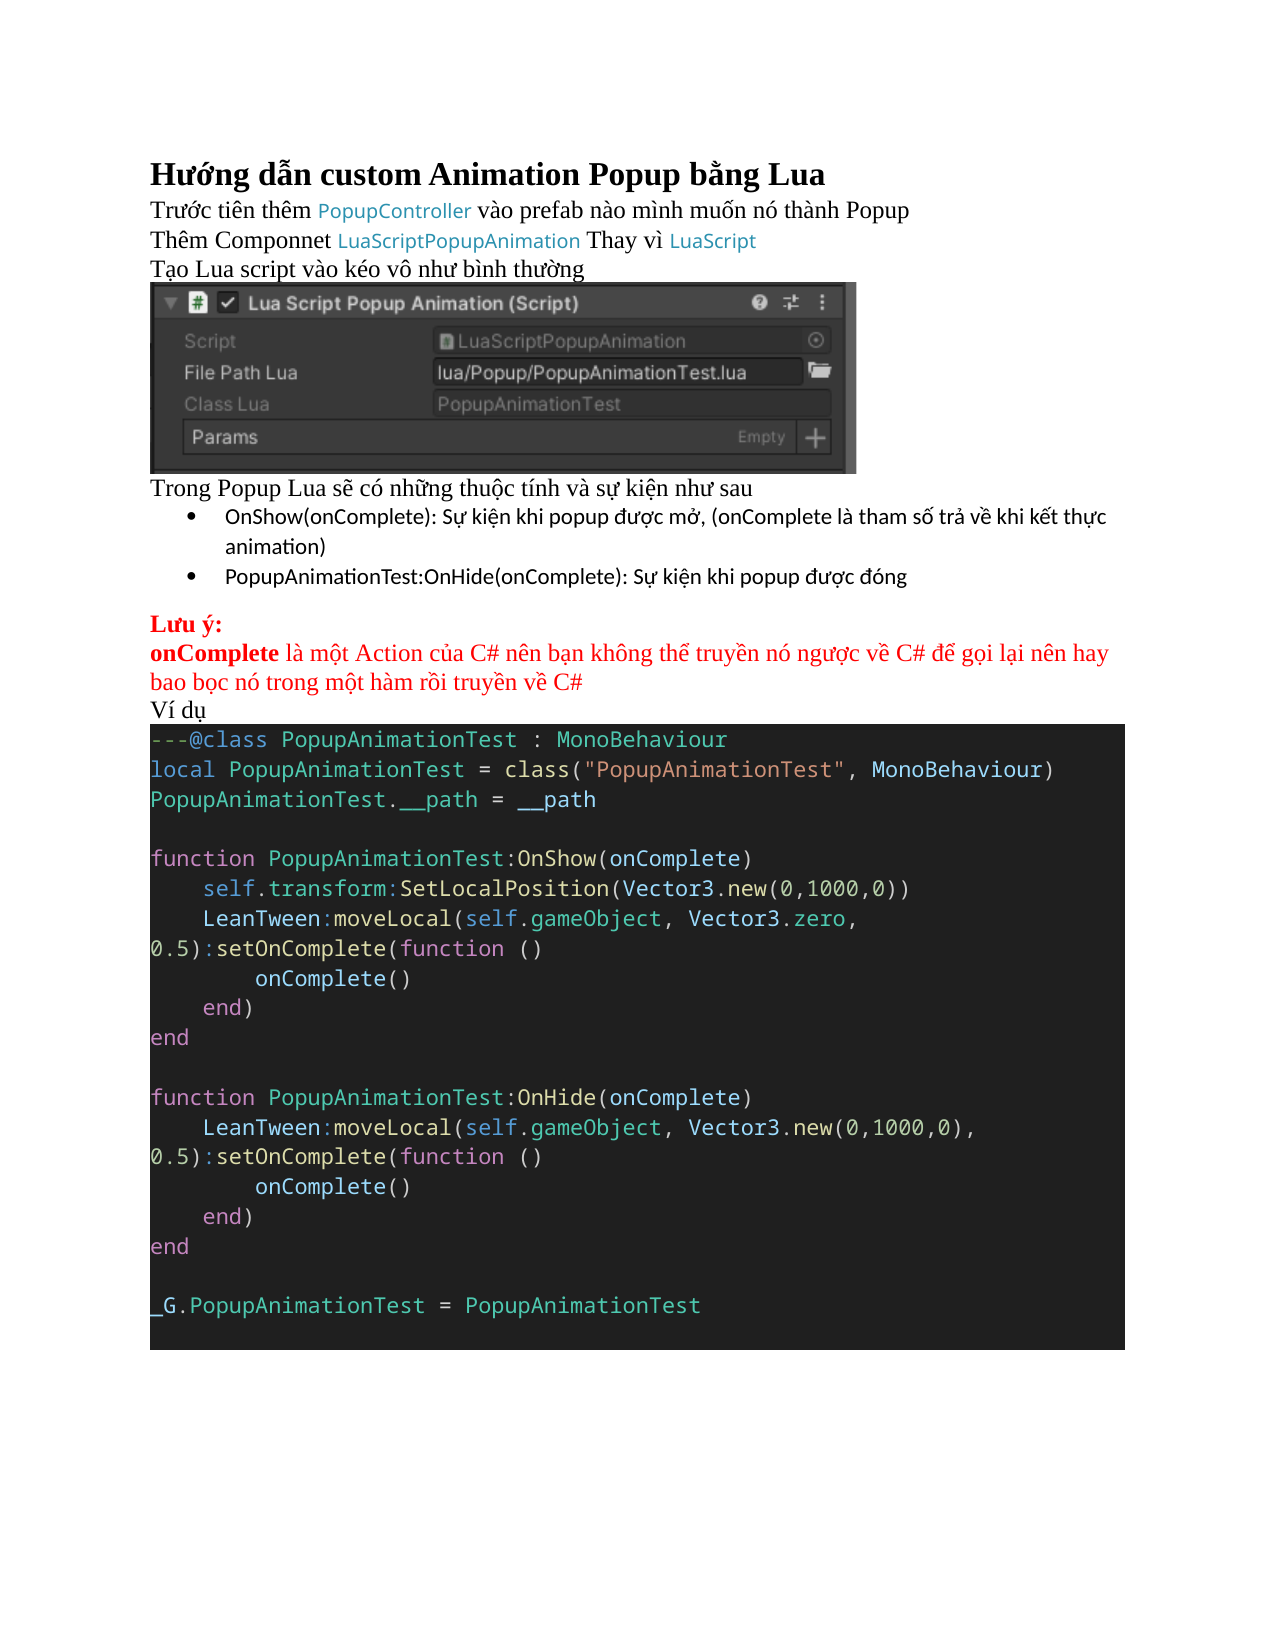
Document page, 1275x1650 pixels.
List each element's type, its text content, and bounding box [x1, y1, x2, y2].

text function PopupAnimationTest:OnShow(onComplete) [150, 843, 1125, 873]
text function PopupAnimationTest:OnHide(onComplete) [150, 1082, 1125, 1112]
text Tạo Lua script vào kéo vô như bình thường [150, 254, 1125, 283]
text local PopupAnimationTest = class("PopupAnimationTest", MonoBehaviour) [150, 754, 1125, 784]
text LeanTween:moveLocal(self.gameObject, Vector3.new(0,1000,0), 0.5):setOnComplete(function () [150, 1112, 1125, 1171]
text LeanTween:moveLocal(self.gameObject, Vector3.zero, 0.5):setOnComplete(function () [150, 903, 1125, 963]
text Trước tiên thêm PopupController vào prefab nào mình muốn nó thành Popup [150, 196, 1125, 225]
text _G.PopupAnimationTest = PopupAnimationTest [150, 1290, 1125, 1320]
text onComplete() [150, 1171, 1125, 1201]
text end) [150, 992, 1125, 1022]
text Thêm Componnet LuaScriptPopupAnimation Thay vì LuaScript [150, 225, 1125, 254]
text Trong Popup Lua sẽ có những thuộc tính và sự kiện như sau [150, 473, 1125, 502]
text end) [150, 1201, 1125, 1231]
text ---@class PopupAnimationTest : MonoBehaviour [150, 724, 1125, 754]
text onComplete() [150, 963, 1125, 992]
text PopupAnimationTest.__path = __path [150, 784, 1125, 814]
list PopupAnimationTest:OnHide(onComplete): Sự kiện khi popup được đóng [187, 562, 1125, 590]
text end [150, 1022, 1125, 1052]
text Ví dụ [150, 696, 1125, 724]
text onComplete là một Action của C# nên bạn không thể truyền nó ngược về C# để gọi lại nên hay bao bọc nó trong một hàm rồi truyền về C# [150, 638, 1125, 696]
text end [150, 1231, 1125, 1261]
subtitle Hướng dẫn custom Animation Popup bằng Lua [150, 154, 1125, 192]
picture [150, 282, 857, 474]
text self.transform:SetLocalPosition(Vector3.new(0,1000,0)) [150, 873, 1125, 903]
list OnShow(onComplete): Sự kiện khi popup được mở, (onComplete là tham số trả về khi kết thực animation) [187, 502, 1125, 560]
text Lưu ý: [150, 609, 1125, 638]
